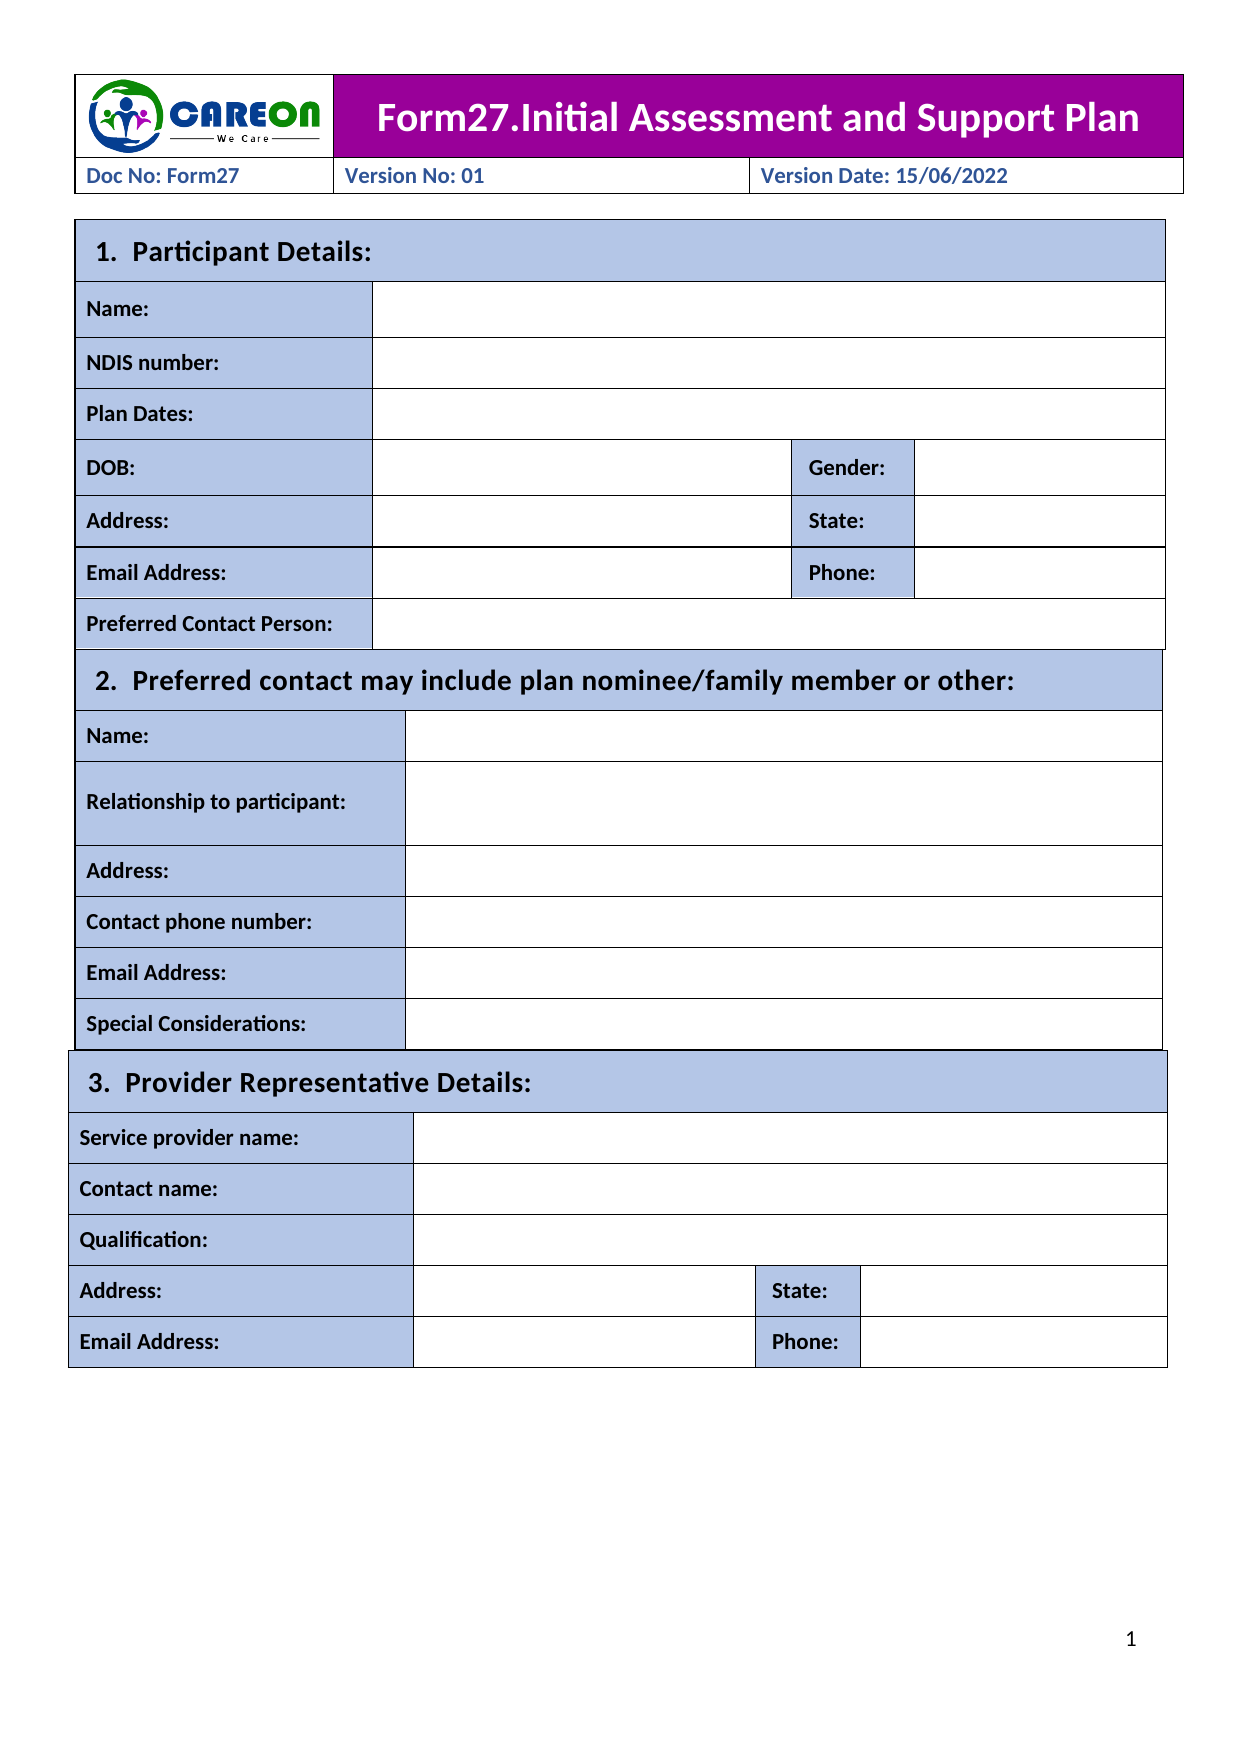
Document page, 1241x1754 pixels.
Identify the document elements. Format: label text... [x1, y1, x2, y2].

table_cell Contact phone number: [76, 897, 405, 947]
table_cell Preferred contact may include plan nominee/family member or other: [76, 650, 1162, 710]
table_cell [373, 496, 791, 546]
table_cell Relationship to participant: [76, 762, 405, 845]
table_cell Name: [76, 282, 372, 337]
table_cell Name: [76, 711, 405, 761]
table_cell [406, 762, 1162, 845]
table_cell [373, 282, 1165, 337]
table_cell Service provider name: [69, 1113, 413, 1163]
table_cell Plan Dates: [76, 389, 372, 439]
table_cell Email Address: [69, 1317, 413, 1367]
picture [88, 79, 320, 153]
table_cell [414, 1317, 755, 1367]
table_cell [406, 999, 1162, 1049]
table_cell NDIS number: [76, 338, 372, 388]
table_cell Email Address: [76, 948, 405, 998]
table_cell Special Considerations: [76, 999, 405, 1049]
table_cell [406, 897, 1162, 947]
table_cell [915, 548, 1165, 597]
table_cell DOB: [76, 440, 372, 495]
table_cell Address: [69, 1266, 413, 1316]
table_cell State: [792, 496, 914, 546]
table_cell [373, 548, 791, 597]
table_cell State: [756, 1266, 860, 1316]
table_cell Preferred Contact Person: [76, 599, 372, 648]
table_cell [414, 1113, 1167, 1163]
table_cell [915, 496, 1165, 546]
table_cell Address: [76, 846, 405, 896]
table_cell [414, 1266, 755, 1316]
table_cell [373, 599, 1165, 648]
table_cell Contact name: [69, 1164, 413, 1214]
table_cell Phone: [756, 1317, 860, 1367]
table_cell Gender: [792, 440, 914, 495]
table_cell [406, 948, 1162, 998]
table_cell Email Address: [76, 548, 372, 597]
table_header Participant Details: [76, 220, 1165, 281]
table_cell [861, 1317, 1167, 1367]
table_cell [414, 1164, 1167, 1214]
table_cell [406, 711, 1162, 761]
table_cell Qualification: [69, 1215, 413, 1265]
table_cell [406, 846, 1162, 896]
table_cell Phone: [792, 548, 914, 597]
table_cell [414, 1215, 1167, 1265]
table_cell [373, 389, 1165, 439]
table_cell [861, 1266, 1167, 1316]
table_cell [915, 440, 1165, 495]
table_cell [373, 440, 791, 495]
table_cell Address: [76, 496, 372, 546]
table_cell [373, 338, 1165, 388]
table_header Provider Representative Details: [69, 1051, 1167, 1112]
